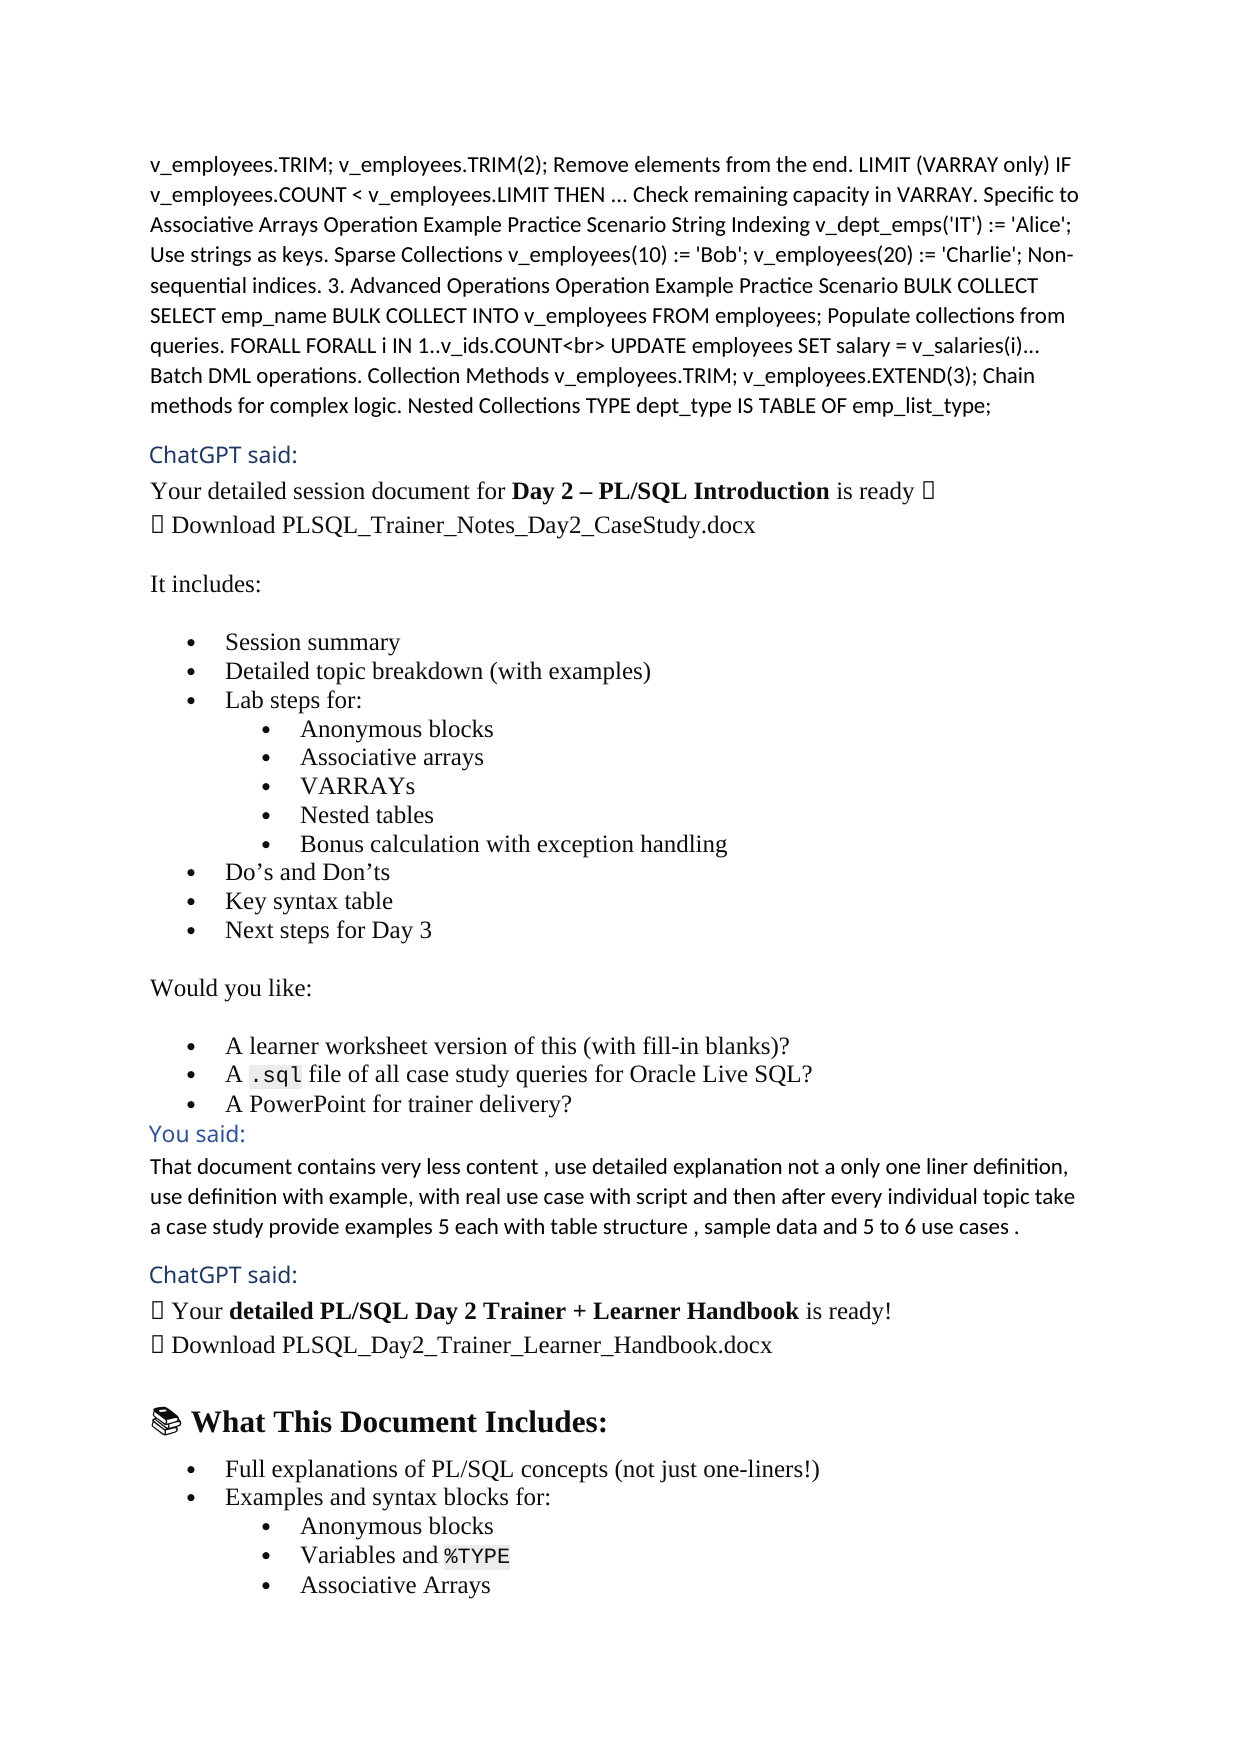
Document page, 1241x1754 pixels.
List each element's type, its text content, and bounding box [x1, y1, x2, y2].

text ✅ Your detailed PL/SQL Day 2 Trainer + Learner Handbook is ready! [150, 1293, 1090, 1327]
text Your detailed session document for Day 2 – PL/SQL Introduction is ready ✅ [150, 472, 1090, 506]
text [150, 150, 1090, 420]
list A learner worksheet version of this (with fill-in blanks)? [187, 1031, 1090, 1059]
list Detailed topic breakdown (with examples) [187, 656, 1090, 685]
list Associative Arrays [262, 1570, 1090, 1599]
list Full explanations of PL/SQL concepts (not just one-liners!) [187, 1454, 1090, 1482]
text 📄 Download PLSQL_Day2_Trainer_Learner_Handbook.docx [150, 1327, 1090, 1361]
list A PowerPoint for trainer delivery? [187, 1089, 1090, 1118]
list Lab steps for: [187, 685, 1090, 714]
subtitle ChatGPT said: [148, 438, 1092, 470]
list Nested tables [262, 800, 1090, 829]
list Anonymous blocks [262, 714, 1090, 742]
text 📄 Download PLSQL_Trainer_Notes_Day2_CaseStudy.docx [150, 506, 1090, 540]
list Examples and syntax blocks for: [187, 1482, 1090, 1511]
list Session summary [187, 627, 1090, 656]
text That document contains very less content , use detailed explanation not a only one liner definition, use definition with example, with real use case with script and then after every individual topic take a case study provide examples 5 each with table structure , sample data and 5 to 6 use cases . [150, 1152, 1090, 1240]
list VARRAYs [262, 771, 1090, 800]
list Key syntax table [187, 886, 1090, 915]
subtitle You said: [148, 1118, 1092, 1149]
list Associative arrays [262, 742, 1090, 771]
text It includes: [150, 569, 1090, 598]
subtitle 📚 What This Document Includes: [150, 1399, 1090, 1441]
list Next steps for Day 3 [187, 915, 1090, 944]
list Bonus calculation with exception handling [262, 829, 1090, 857]
list A .sql file of all case study queries for Oracle Live SQL? [187, 1059, 1090, 1089]
list Variables and %TYPE [262, 1540, 1090, 1570]
subtitle ChatGPT said: [148, 1259, 1092, 1291]
list Do’s and Don’ts [187, 857, 1090, 886]
list Anonymous blocks [262, 1511, 1090, 1540]
text Would you like: [150, 973, 1090, 1002]
